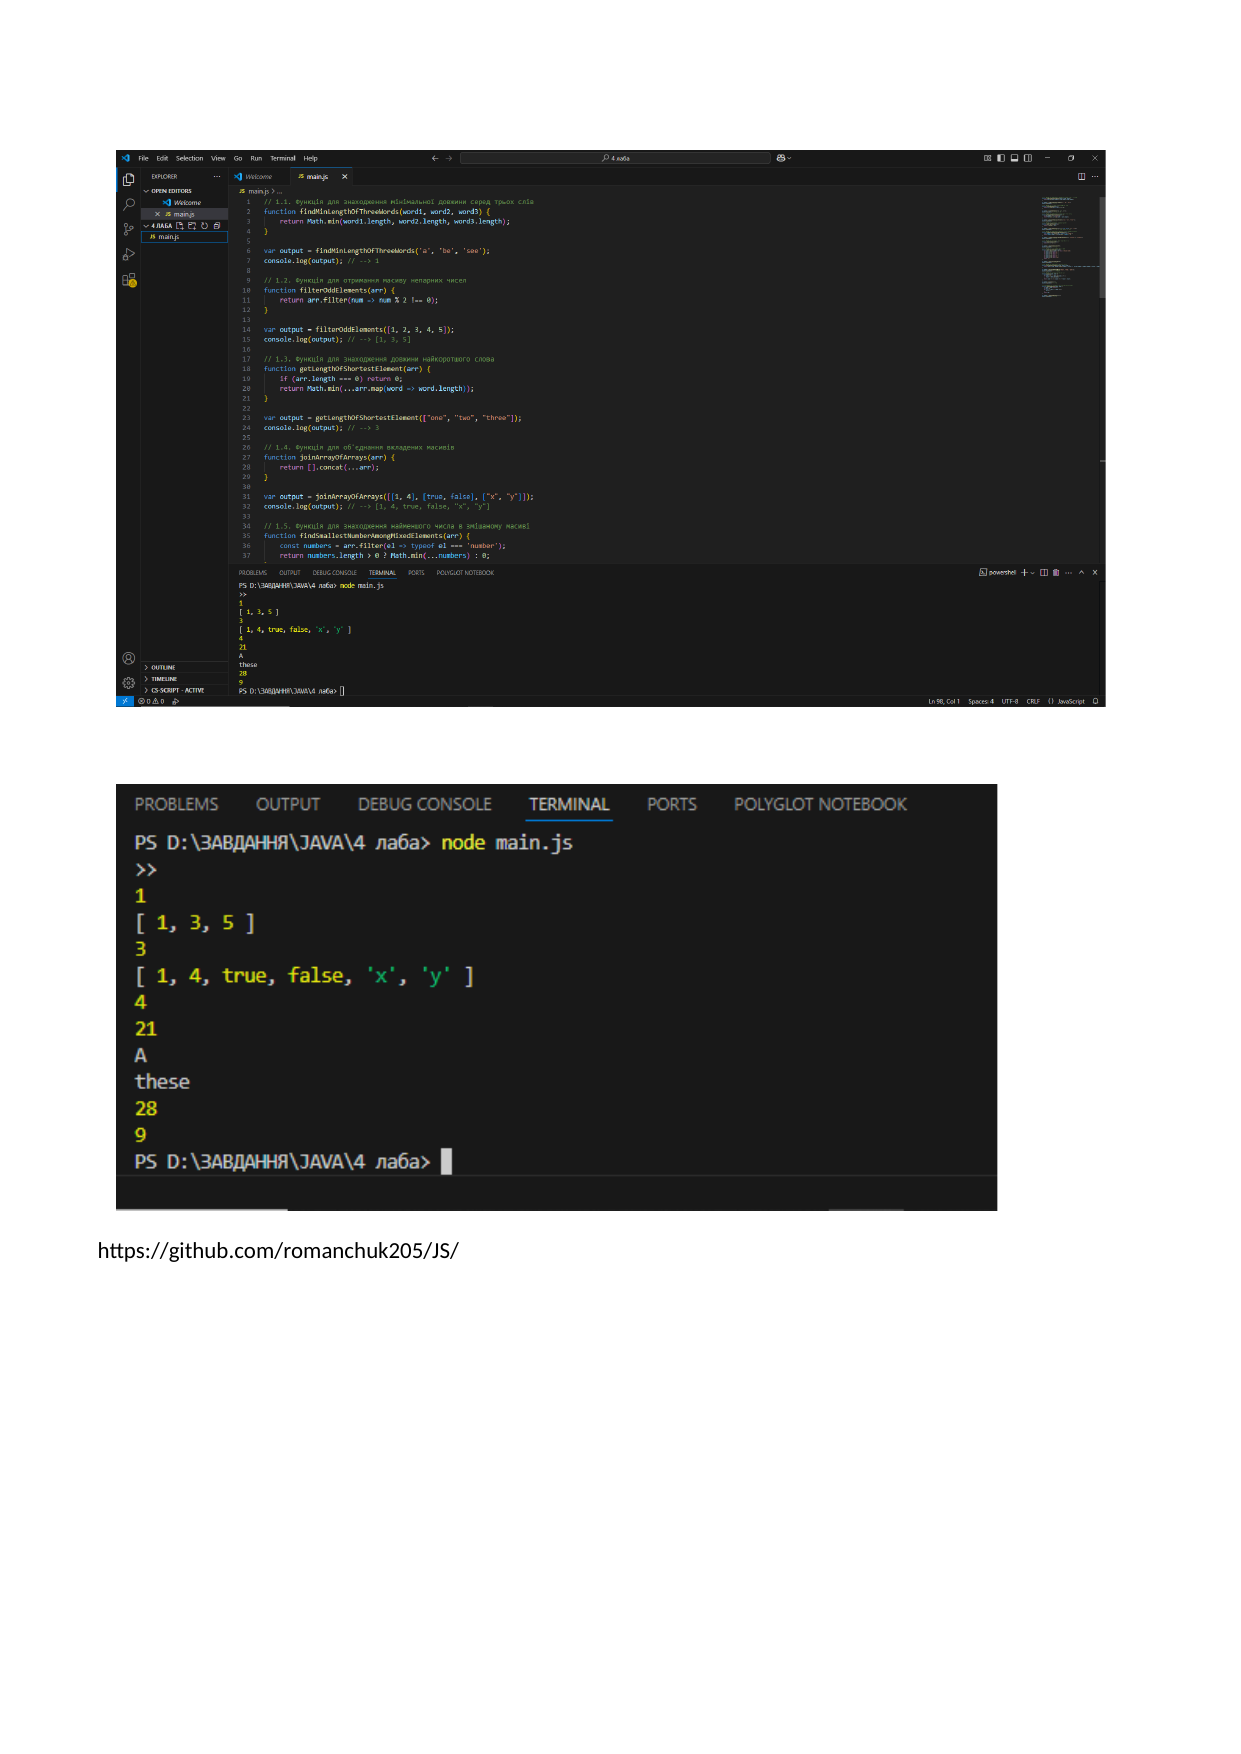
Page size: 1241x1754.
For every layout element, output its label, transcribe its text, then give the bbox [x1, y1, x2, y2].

text https://github.com/romanchuk205/JS/ [97, 1236, 1097, 1264]
